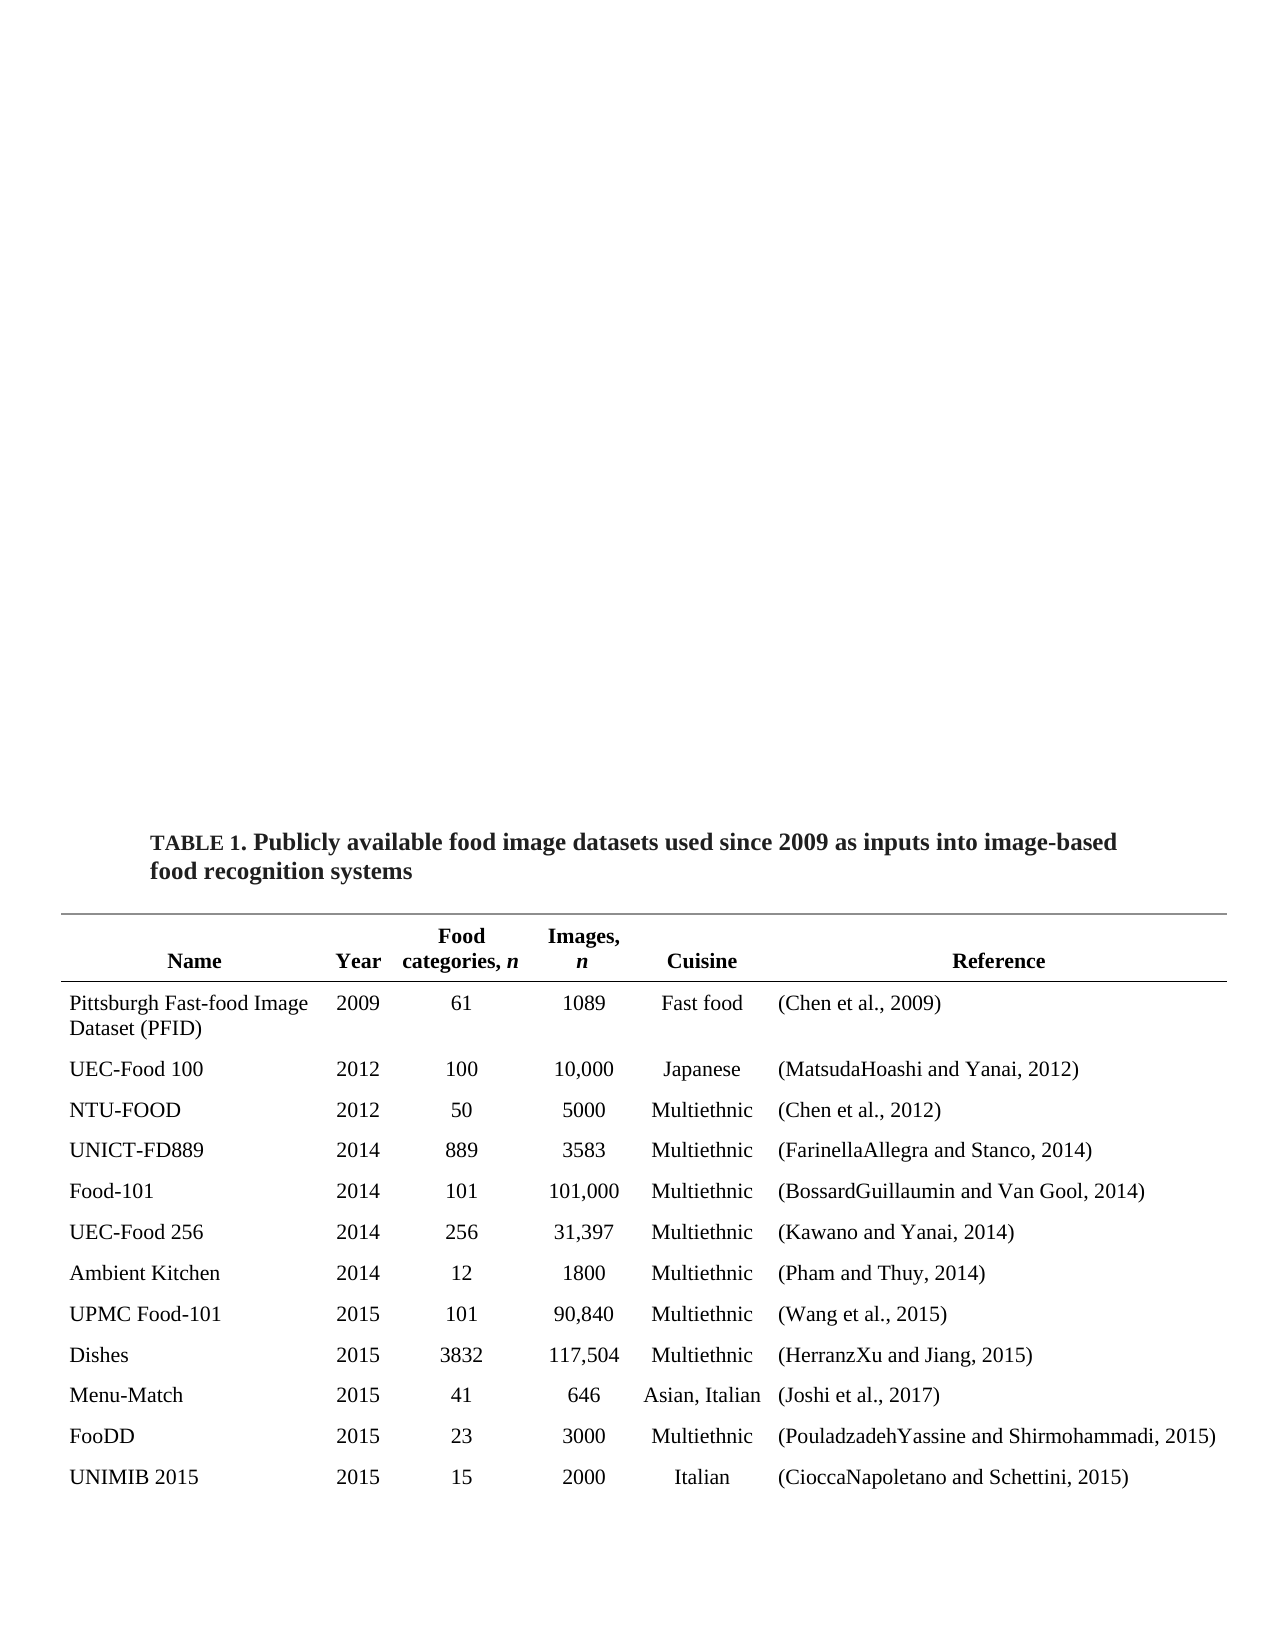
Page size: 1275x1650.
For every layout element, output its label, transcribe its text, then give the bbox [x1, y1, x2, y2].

table_cell NTU-FOOD [61, 1089, 327, 1129]
table_cell Multiethnic [634, 1089, 770, 1129]
table_cell (FarinellaAllegra and Stanco, 2014) [770, 1130, 1227, 1170]
table_cell UNICT-FD889 [61, 1130, 327, 1170]
table_cell (Wang et al., 2015) [770, 1293, 1227, 1334]
table_cell UEC-Food 256 [61, 1211, 327, 1252]
table_cell 2012 [327, 1048, 389, 1089]
table_cell 2014 [327, 1211, 389, 1252]
table_cell 41 [389, 1375, 534, 1415]
table_cell Asian, Italian [634, 1375, 770, 1415]
table_cell 646 [534, 1375, 634, 1415]
table_cell (MatsudaHoashi and Yanai, 2012) [770, 1048, 1227, 1089]
table_cell 2015 [327, 1375, 389, 1415]
table_cell UEC-Food 100 [61, 1048, 327, 1089]
table_cell 12 [389, 1252, 534, 1293]
table_cell 889 [389, 1130, 534, 1170]
table_cell 2015 [327, 1293, 389, 1334]
table_cell Multiethnic [634, 1252, 770, 1293]
table_cell Ambient Kitchen [61, 1252, 327, 1293]
table_cell (Pham and Thuy, 2014) [770, 1252, 1227, 1293]
table_cell Multiethnic [634, 1211, 770, 1252]
table_cell 3583 [534, 1130, 634, 1170]
table_cell 2000 [534, 1456, 634, 1497]
table_cell (PouladzadehYassine and Shirmohammadi, 2015) [770, 1415, 1227, 1456]
table_cell 31,397 [534, 1211, 634, 1252]
table_cell Dishes [61, 1334, 327, 1374]
table_cell 100 [389, 1048, 534, 1089]
table_cell Multiethnic [634, 1170, 770, 1211]
table_cell UNIMIB 2015 [61, 1456, 327, 1497]
table_header Food categories, n [389, 915, 534, 981]
table_cell Multiethnic [634, 1130, 770, 1170]
table_cell (Chen et al., 2009) [770, 982, 1227, 1048]
table_cell Multiethnic [634, 1415, 770, 1456]
table_cell (Joshi et al., 2017) [770, 1375, 1227, 1415]
table_cell 2012 [327, 1089, 389, 1129]
table_cell Japanese [634, 1048, 770, 1089]
table_cell Fast food [634, 982, 770, 1048]
table_cell 50 [389, 1089, 534, 1129]
table_cell (Kawano and Yanai, 2014) [770, 1211, 1227, 1252]
table_header Reference [770, 915, 1227, 981]
table_cell 2014 [327, 1170, 389, 1211]
table_cell (Chen et al., 2012) [770, 1089, 1227, 1129]
table_cell 101,000 [534, 1170, 634, 1211]
table_header Name [61, 915, 327, 981]
table_cell 1089 [534, 982, 634, 1048]
table_cell 101 [389, 1170, 534, 1211]
table_cell 3000 [534, 1415, 634, 1456]
text TABLE 1. Publicly available food image datasets used since 2009 as inputs into image-based food recognition systems [150, 827, 1125, 884]
table_cell 3832 [389, 1334, 534, 1374]
table_cell 256 [389, 1211, 534, 1252]
table_header Images, n [534, 915, 634, 981]
table_cell (HerranzXu and Jiang, 2015) [770, 1334, 1227, 1374]
table_cell 1800 [534, 1252, 634, 1293]
table_cell (CioccaNapoletano and Schettini, 2015) [770, 1456, 1227, 1497]
table_cell Italian [634, 1456, 770, 1497]
table_cell (BossardGuillaumin and Van Gool, 2014) [770, 1170, 1227, 1211]
table_cell Pittsburgh Fast-food Image Dataset (PFID) [61, 982, 327, 1048]
table_cell 23 [389, 1415, 534, 1456]
table_cell 2015 [327, 1415, 389, 1456]
table_cell Food-101 [61, 1170, 327, 1211]
table_cell Multiethnic [634, 1293, 770, 1334]
table_cell 2015 [327, 1334, 389, 1374]
table_cell Multiethnic [634, 1334, 770, 1374]
table_cell 5000 [534, 1089, 634, 1129]
table_cell 90,840 [534, 1293, 634, 1334]
table_header Cuisine [634, 915, 770, 981]
table_cell 2014 [327, 1252, 389, 1293]
table_cell UPMC Food-101 [61, 1293, 327, 1334]
table_cell 15 [389, 1456, 534, 1497]
table_cell FooDD [61, 1415, 327, 1456]
table_cell 10,000 [534, 1048, 634, 1089]
table_cell 61 [389, 982, 534, 1048]
table_cell 101 [389, 1293, 534, 1334]
table_cell Menu-Match [61, 1375, 327, 1415]
table_cell 2015 [327, 1456, 389, 1497]
table_header Year [327, 915, 389, 981]
table_cell 2009 [327, 982, 389, 1048]
table_cell 2014 [327, 1130, 389, 1170]
table_cell 117,504 [534, 1334, 634, 1374]
